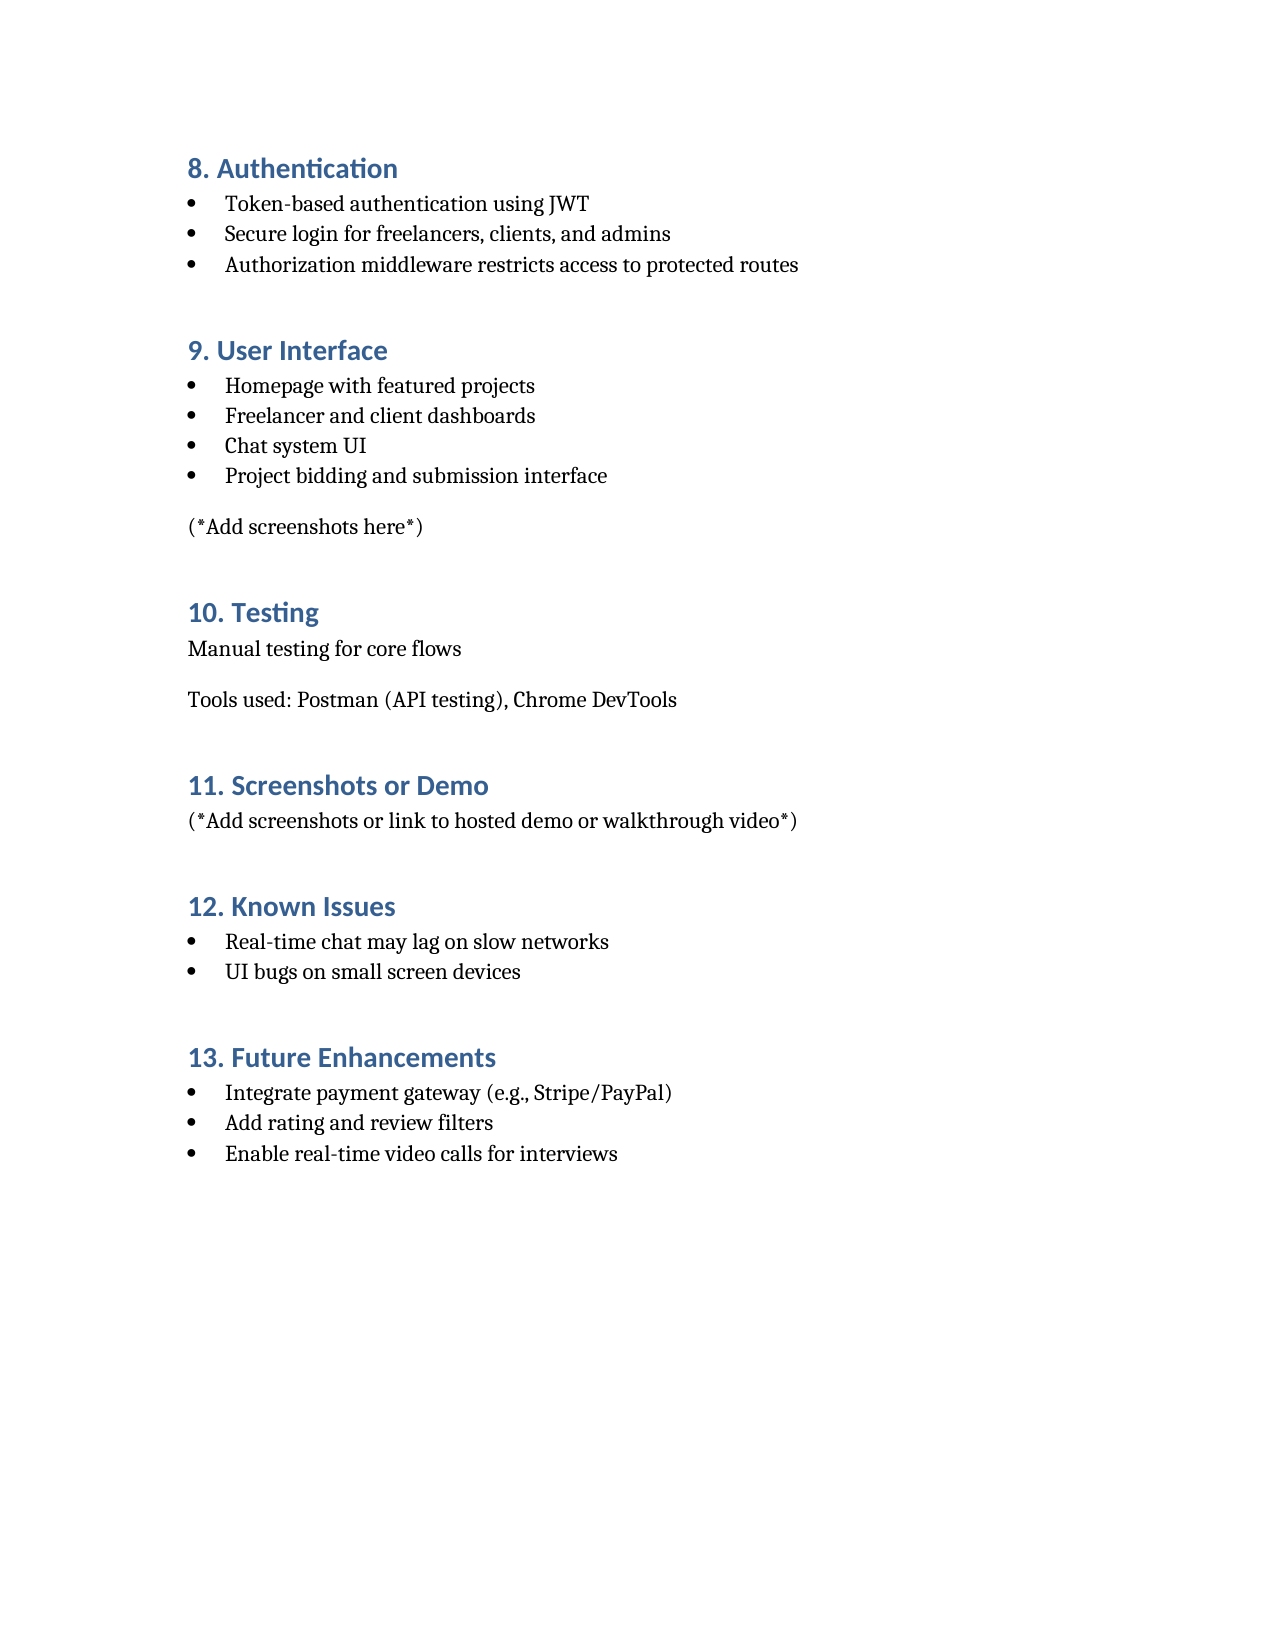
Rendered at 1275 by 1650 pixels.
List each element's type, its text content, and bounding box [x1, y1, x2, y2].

subtitle 9. User Interface [187, 332, 1087, 367]
list Enable real-time video calls for interviews [187, 1140, 1087, 1167]
text (*Add screenshots here*) [187, 514, 1087, 541]
text Manual testing for core flows [187, 635, 1087, 662]
subtitle 10. Testing [187, 594, 1087, 630]
list UI bugs on small screen devices [187, 959, 1087, 985]
list Token-based authentication using JWT [187, 191, 1087, 217]
text Tools used: Postman (API testing), Chrome DevTools [187, 686, 1087, 713]
list Add rating and review filters [187, 1110, 1087, 1137]
text (*Add screenshots or link to hosted demo or walkthrough video*) [187, 807, 1087, 834]
list Secure login for freelancers, clients, and admins [187, 221, 1087, 247]
subtitle 12. Known Issues [187, 888, 1087, 923]
list Freelancer and client dashboards [187, 403, 1087, 429]
subtitle 8. Authentication [187, 150, 1087, 186]
subtitle 11. Screenshots or Demo [187, 767, 1087, 802]
list Real-time chat may lag on slow networks [187, 929, 1087, 955]
subtitle 13. Future Enhancements [187, 1039, 1087, 1075]
list Integrate payment gateway (e.g., Stripe/PayPal) [187, 1080, 1087, 1106]
list Homepage with featured projects [187, 372, 1087, 399]
list Project bidding and submission interface [187, 463, 1087, 489]
list Chat system UI [187, 433, 1087, 459]
list Authorization middleware restricts access to protected routes [187, 251, 1087, 278]
